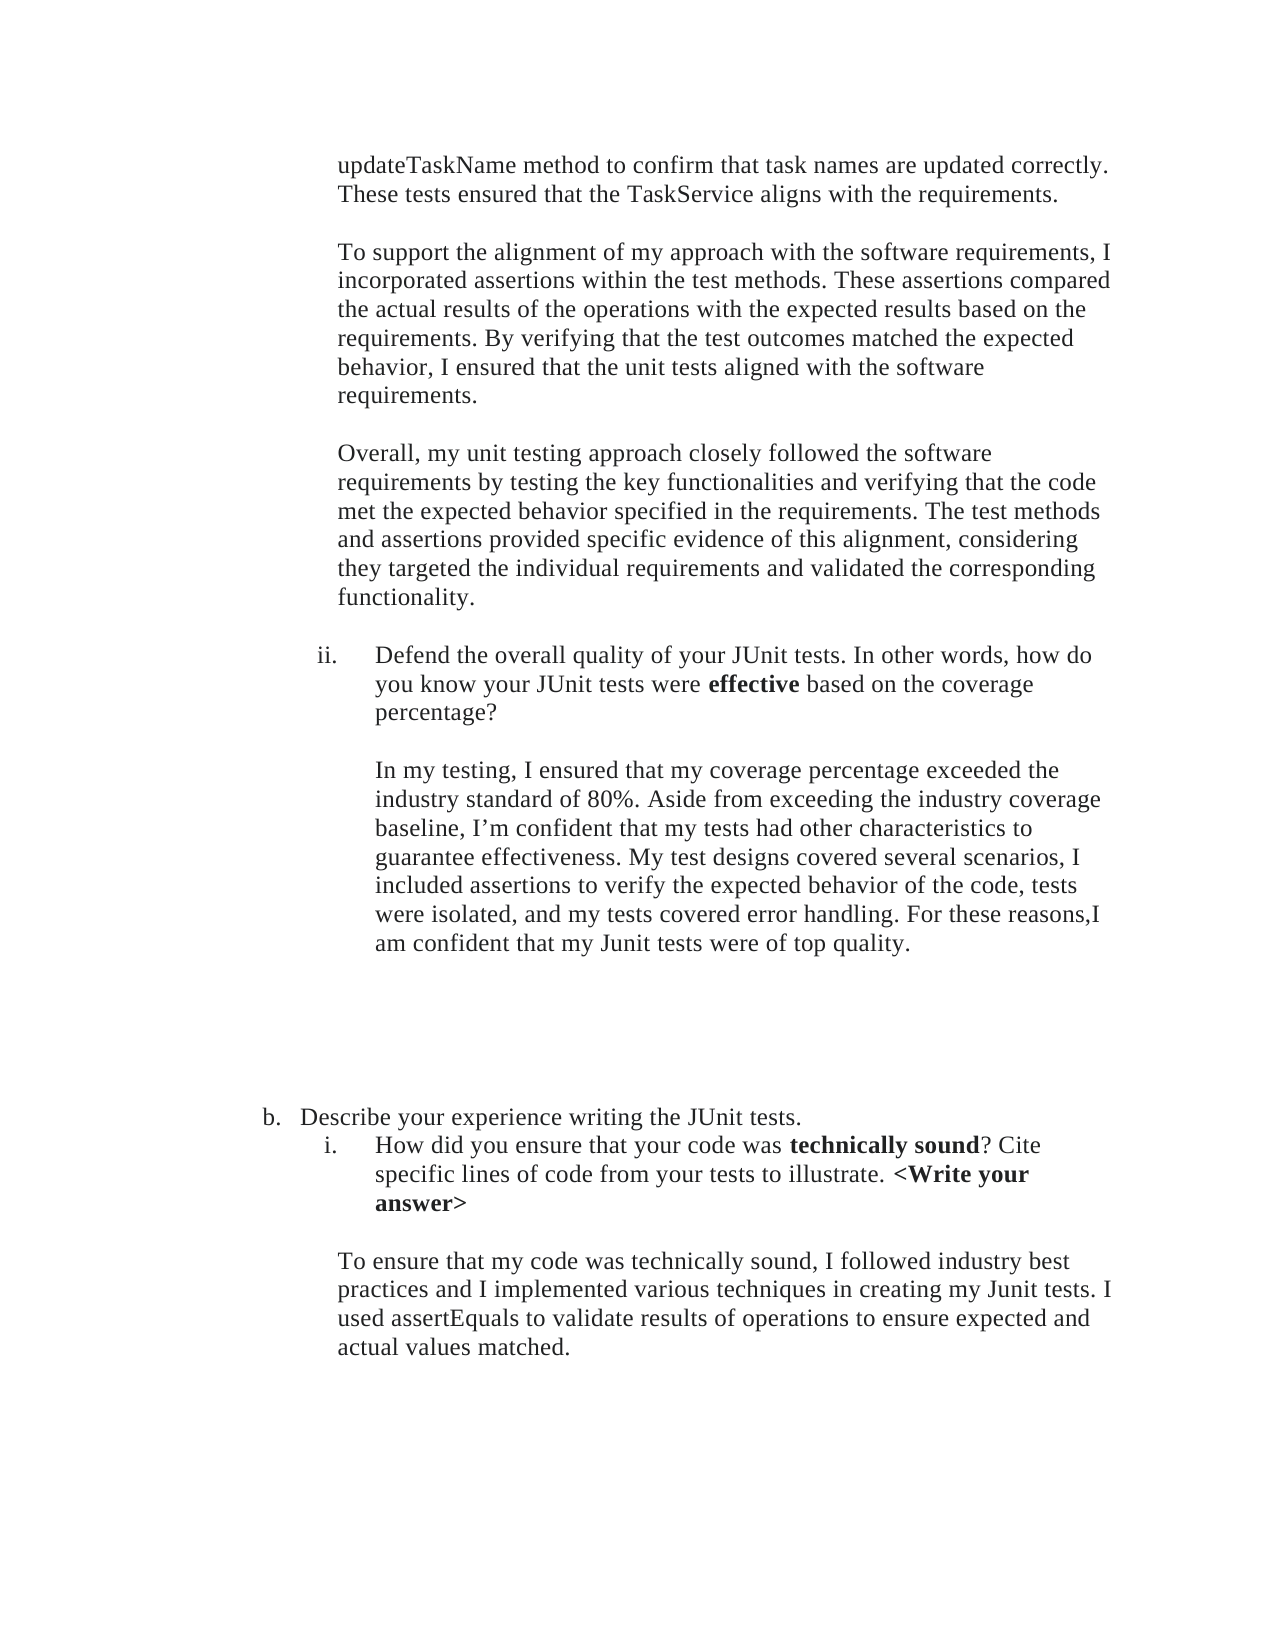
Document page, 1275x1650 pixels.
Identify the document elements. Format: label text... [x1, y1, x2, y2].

text Overall, my unit testing approach closely followed the software requirements by testing the key functionalities and verifying that the code met the expected behavior specified in the requirements. The test methods and assertions provided specific evidence of this alignment, considering they targeted the individual requirements and validated the corresponding functionality. [337, 438, 1125, 611]
list Describe your experience writing the JUnit tests. [262, 1102, 1125, 1130]
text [337, 150, 1125, 207]
text To ensure that my code was technically sound, I followed industry best practices and I implemented various techniques in creating my Junit tests. I used assertEquals to validate results of operations to ensure expected and actual values matched. [337, 1246, 1125, 1361]
text To support the alignment of my approach with the software requirements, I incorporated assertions within the test methods. These assertions compared the actual results of the operations with the expected results based on the requirements. By verifying that the test outcomes matched the expected behavior, I ensured that the unit tests aligned with the software requirements. [337, 237, 1125, 409]
list Defend the overall quality of your JUnit tests. In other words, how do you know your JUnit tests were effective based on the coverage percentage? [337, 640, 1125, 726]
text In my testing, I ensured that my coverage percentage exceeded the industry standard of 80%. Aside from exceeding the industry coverage baseline, I’m confident that my tests had other characteristics to guarantee effectiveness. My test designs covered several scenarios, I included assertions to verify the expected behavior of the code, tests were isolated, and my tests covered error handling. For these reasons,I am confident that my Junit tests were of top quality. [375, 755, 1125, 957]
list How did you ensure that your code was technically sound? Cite specific lines of code from your tests to illustrate. <Write your answer> [337, 1130, 1125, 1217]
